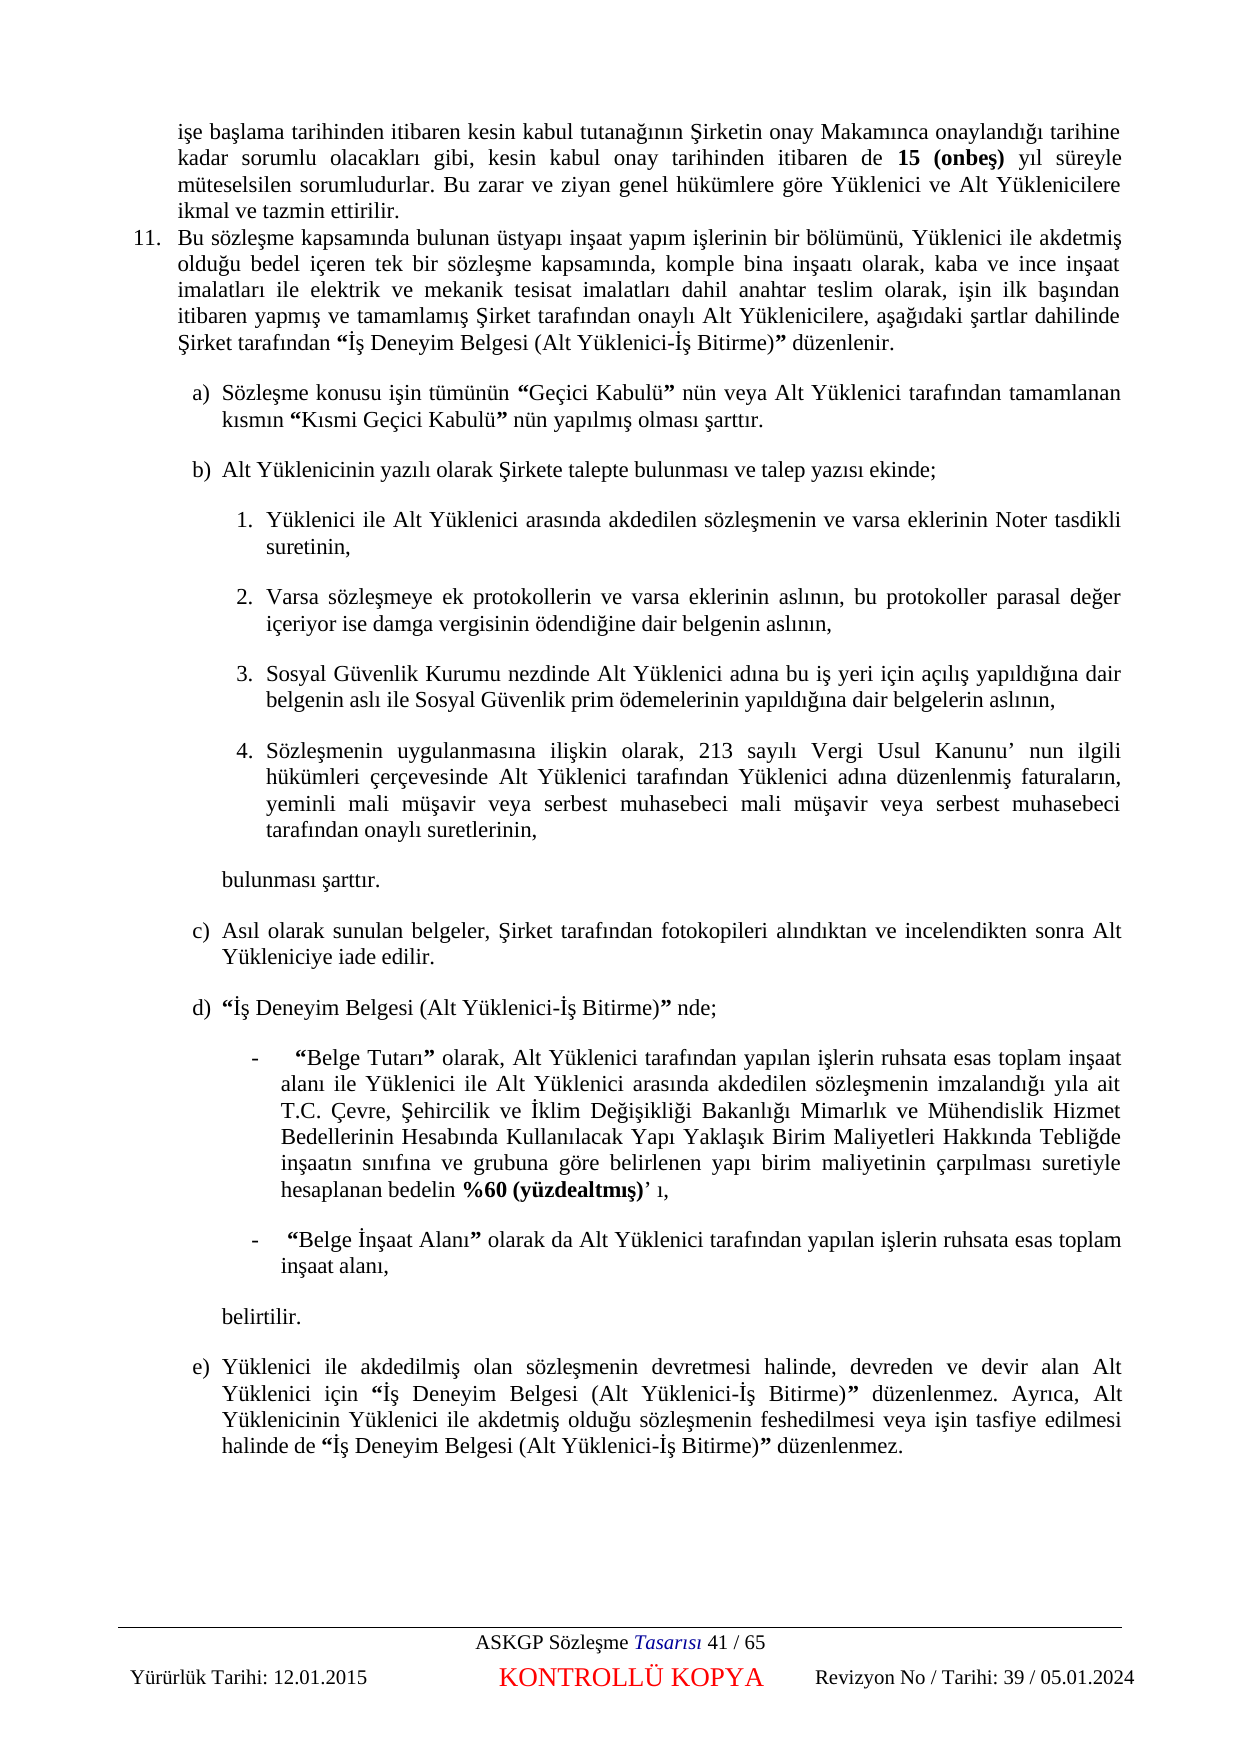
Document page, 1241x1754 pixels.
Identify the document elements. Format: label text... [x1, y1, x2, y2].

list Yüklenici ile akdedilmiş olan sözleşmenin devretmesi halinde, devreden ve devir alan Alt Yüklenici için “İş Deneyim Belgesi (Alt Yüklenici-İş Bitirme)” düzenlenmez. Ayrıca, Alt Yüklenicinin Yüklenici ile akdetmiş olduğu sözleşmenin feshedilmesi veya işin tasfiye edilmesi halinde de “İş Deneyim Belgesi (Alt Yüklenici-İş Bitirme)” düzenlenmez. [192, 1353, 1122, 1459]
list “İş Deneyim Belgesi (Alt Yüklenici-İş Bitirme)” nde; [192, 993, 1122, 1020]
list Asıl olarak sunulan belgeler, Şirket tarafından fotokopileri alındıktan ve incelendikten sonra Alt Yükleniciye iade edilir. [192, 917, 1122, 969]
list Sosyal Güvenlik Kurumu nezdinde Alt Yüklenici adına bu iş yeri için açılış yapıldığına dair belgenin aslı ile Sosyal Güvenlik prim ödemelerinin yapıldığına dair belgelerin aslının, [236, 660, 1122, 713]
list Alt Yüklenicinin yazılı olarak Şirkete talepte bulunması ve talep yazısı ekinde; [192, 456, 1122, 482]
list Sözleşme konusu işin tümünün “Geçici Kabulü” nün veya Alt Yüklenici tarafından tamamlanan kısmın “Kısmi Geçici Kabulü” nün yapılmış olması şarttır. [192, 379, 1122, 432]
list Varsa sözleşmeye ek protokollerin ve varsa eklerinin aslının, bu protokoller parasal değer içeriyor ise damga vergisinin ödendiğine dair belgenin aslının, [236, 583, 1122, 636]
list “Belge İnşaat Alanı” olarak da Alt Yüklenici tarafından yapılan işlerin ruhsata esas toplam inşaat alanı, [251, 1226, 1122, 1279]
text bulunması şarttır. [222, 866, 1122, 893]
list Bu sözleşme kapsamında bulunan üstyapı inşaat yapım işlerinin bir bölümünü, Yüklenici ile akdetmiş olduğu bedel içeren tek bir sözleşme kapsamında, komple bina inşaatı olarak, kaba ve ince inşaat imalatları ile elektrik ve mekanik tesisat imalatları dahil anahtar teslim olarak, işin ilk başından itibaren yapmış ve tamamlamış Şirket tarafından onaylı Alt Yüklenicilere, aşağıdaki şartlar dahilinde Şirket tarafından “İş Deneyim Belgesi (Alt Yüklenici-İş Bitirme)” düzenlenir. [133, 223, 1122, 355]
list belirtilir. [222, 1303, 1122, 1329]
list “Belge Tutarı” olarak, Alt Yüklenici tarafından yapılan işlerin ruhsata esas toplam inşaat alanı ile Yüklenici ile Alt Yüklenici arasında akdedilen sözleşmenin imzalandığı yıla ait T.C. Çevre, Şehircilik ve İklim Değişikliği Bakanlığı Mimarlık ve Mühendislik Hizmet Bedellerinin Hesabında Kullanılacak Yapı Yaklaşık Birim Maliyetleri Hakkında Tebliğde inşaatın sınıfına ve grubuna göre belirlenen yapı birim maliyetinin çarpılması suretiyle hesaplanan bedelin %60 (yüzdealtmış)’ ı, [251, 1044, 1122, 1202]
list Sözleşmenin uygulanmasına ilişkin olarak, 213 sayılı Vergi Usul Kanunu’ nun ilgili hükümleri çerçevesinde Alt Yüklenici tarafından Yüklenici adına düzenlenmiş faturaların, yeminli mali müşavir veya serbest muhasebeci mali müşavir veya serbest muhasebeci tarafından onaylı suretlerinin, [236, 737, 1122, 842]
list Yüklenici ile Alt Yüklenici arasında akdedilen sözleşmenin ve varsa eklerinin Noter tasdikli suretinin, [236, 507, 1122, 559]
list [133, 118, 1122, 223]
